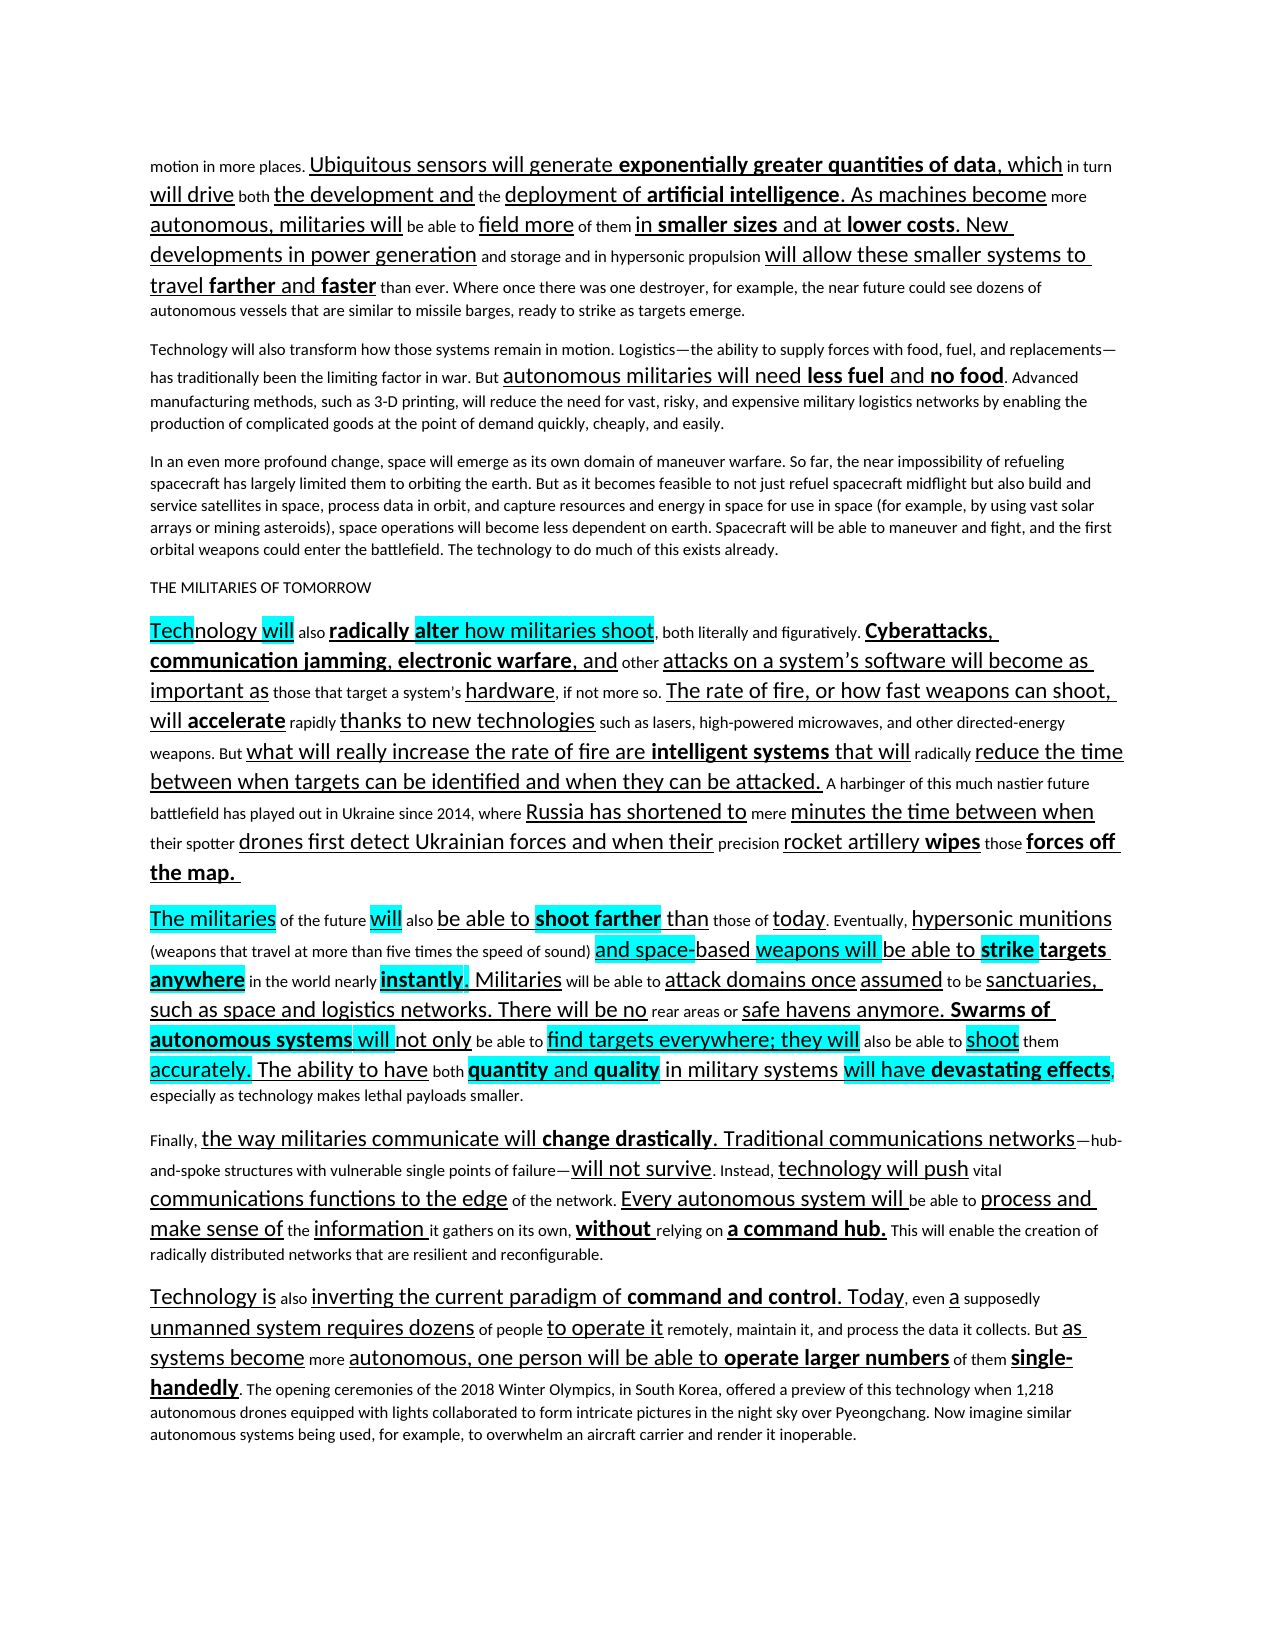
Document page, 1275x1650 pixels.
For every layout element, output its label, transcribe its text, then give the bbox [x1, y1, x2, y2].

text The militaries of the future will also be able to shoot farther than those of today. Eventually, hypersonic munitions (weapons that travel at more than five times the speed of sound) and space-based weapons will be able to strike targets anywhere in the world nearly instantly. Militaries will be able to attack domains once assumed to be sanctuaries, such as space and logistics networks. There will be no rear areas or safe havens anymore. Swarms of autonomous systems will not only be able to find targets everywhere; they will also be able to shoot them accurately. The ability to have both quantity and quality in military systems will have devastating effects, especially as technology makes lethal payloads smaller. [150, 904, 1125, 1106]
text In an even more profound change, space will emerge as its own domain of maneuver warfare. So far, the near impossibility of refueling spacecraft has largely limited them to orbiting the earth. But as it becomes feasible to not just refuel spacecraft midflight but also build and service satellites in space, process data in orbit, and capture resources and energy in space for use in space (for example, by using vast solar arrays or mining asteroids), space operations will become less dependent on earth. Spacecraft will be able to maneuver and fight, and the first orbital weapons could enter the battlefield. The technology to do much of this exists already. [150, 451, 1125, 559]
text THE MILITARIES OF TOMORROW [150, 577, 1125, 598]
text Technology will also radically alter how militaries shoot, both literally and figuratively. Cyberattacks, communication jamming, electronic warfare, and other attacks on a system’s software will become as important as those that target a system’s hardware, if not more so. The rate of fire, or how fast weapons can shoot, will accelerate rapidly thanks to new technologies such as lasers, high-powered microwaves, and other directed-energy weapons. But what will really increase the rate of fire are intelligent systems that will radically reduce the time between when targets can be identified and when they can be attacked. A harbinger of this much nastier future battlefield has played out in Ukraine since 2014, where Russia has shortened to mere minutes the time between when their spotter drones first detect Ukrainian forces and when their precision rocket artillery wipes those forces off the map. [150, 616, 1125, 886]
text Finally, the way militaries communicate will change drastically. Traditional communications networks—hub-and-spoke structures with vulnerable single points of failure—will not survive. Instead, technology will push vital communications functions to the edge of the network. Every autonomous system will be able to process and make sense of the information it gathers on its own, without relying on a command hub. This will enable the creation of radically distributed networks that are resilient and reconfigurable. [150, 1124, 1125, 1264]
text Technology is also inverting the current paradigm of command and control. Today, even a supposedly unmanned system requires dozens of people to operate it remotely, maintain it, and process the data it collects. But as systems become more autonomous, one person will be able to operate larger numbers of them single-handedly. The opening ceremonies of the 2018 Winter Olympics, in South Korea, offered a preview of this technology when 1,218 autonomous drones equipped with lights collaborated to form intricate pictures in the night sky over Pyeongchang. Now imagine similar autonomous systems being used, for example, to overwhelm an aircraft carrier and render it inoperable. [150, 1282, 1125, 1445]
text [150, 150, 1125, 321]
text Technology will also transform how those systems remain in motion. Logistics—the ability to supply forces with food, fuel, and replacements—has traditionally been the limiting factor in war. But autonomous militaries will need less fuel and no food. Advanced manufacturing methods, such as 3-D printing, will reduce the need for vast, risky, and expensive military logistics networks by enabling the production of complicated goods at the point of demand quickly, cheaply, and easily. [150, 339, 1125, 433]
